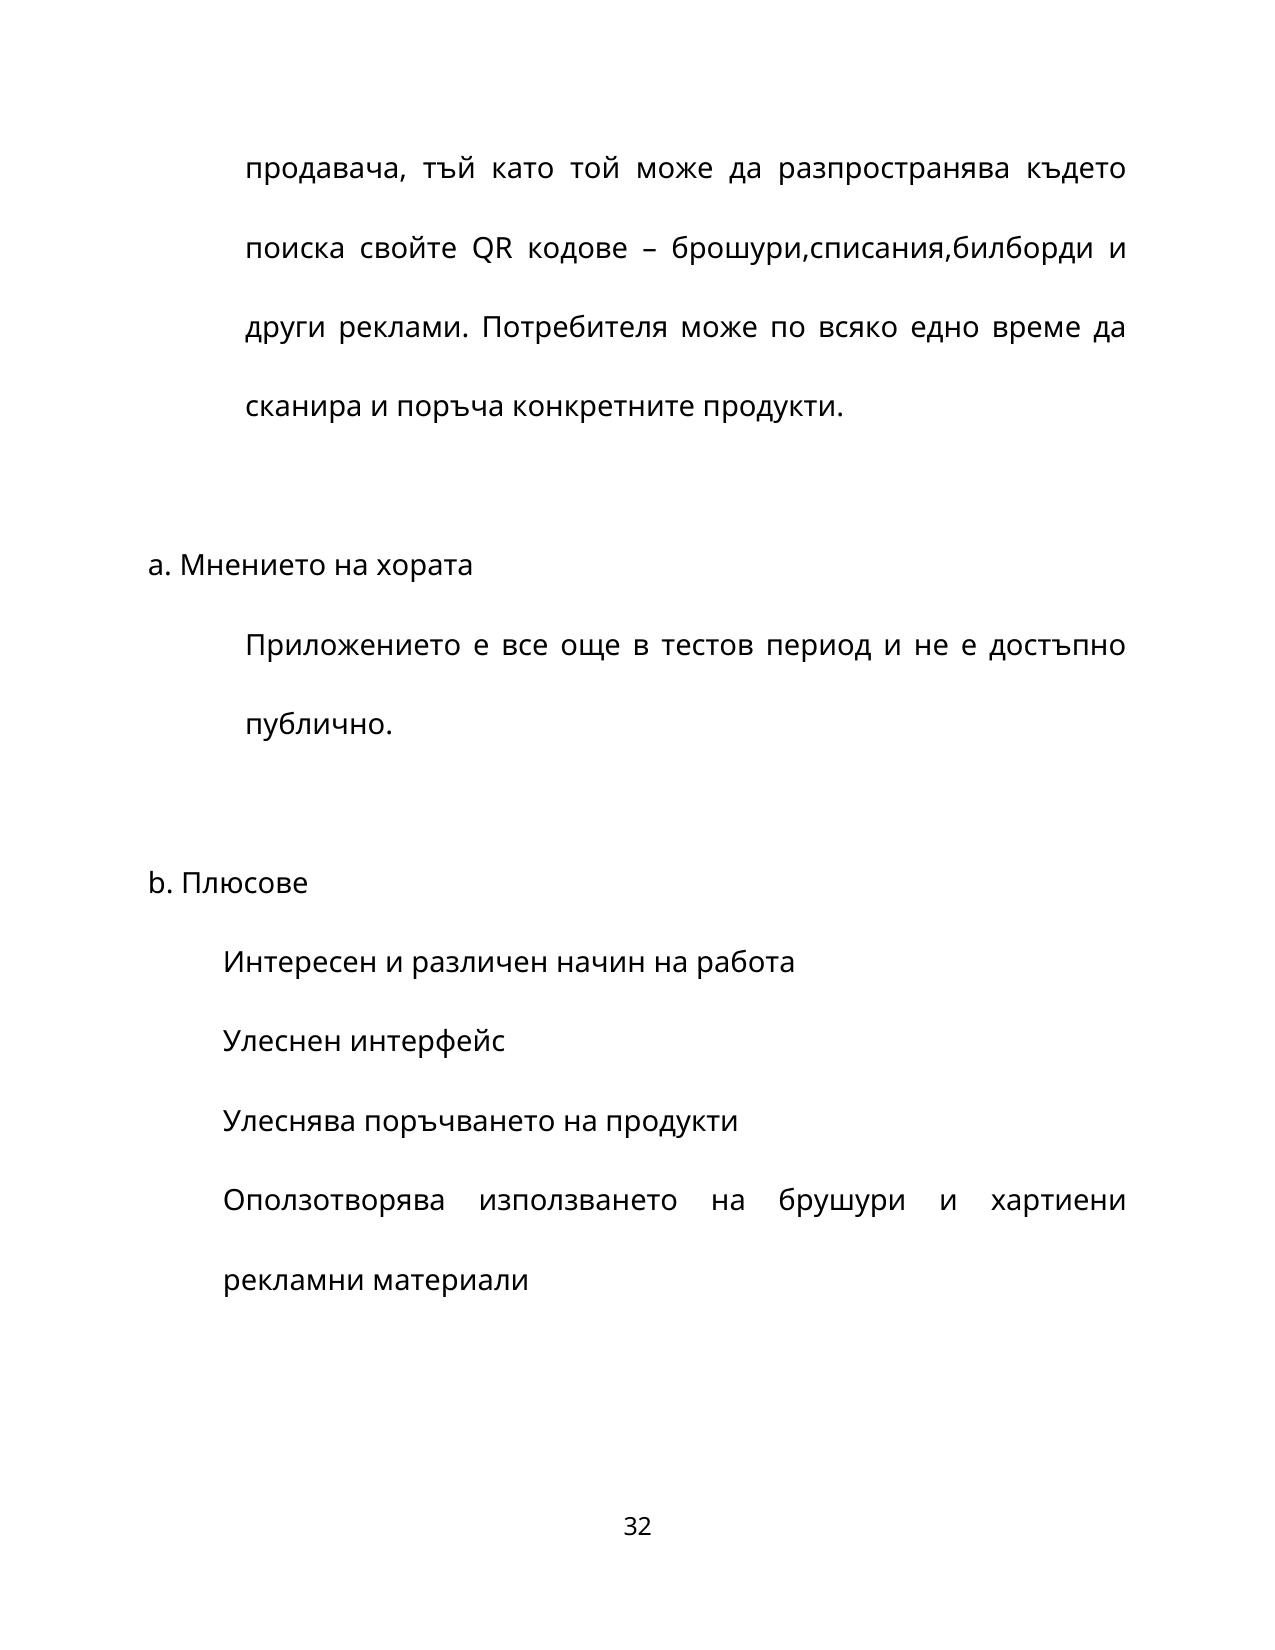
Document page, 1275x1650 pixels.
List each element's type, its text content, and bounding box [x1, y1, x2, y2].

text Улеснява поръчването на продукти [148, 1100, 1127, 1140]
list Приложението е все още в тестов период и не е достъпно публично. [245, 624, 1127, 743]
text Оползотворява използването на брушури и хартиени рекламни материали [223, 1179, 1127, 1298]
text b. Плюсове [148, 862, 1127, 902]
text Интересен и различен начин на работа [148, 941, 1127, 981]
text a. Мнението на хората [148, 544, 1127, 584]
text Улеснен интерфейс [148, 1021, 1127, 1060]
